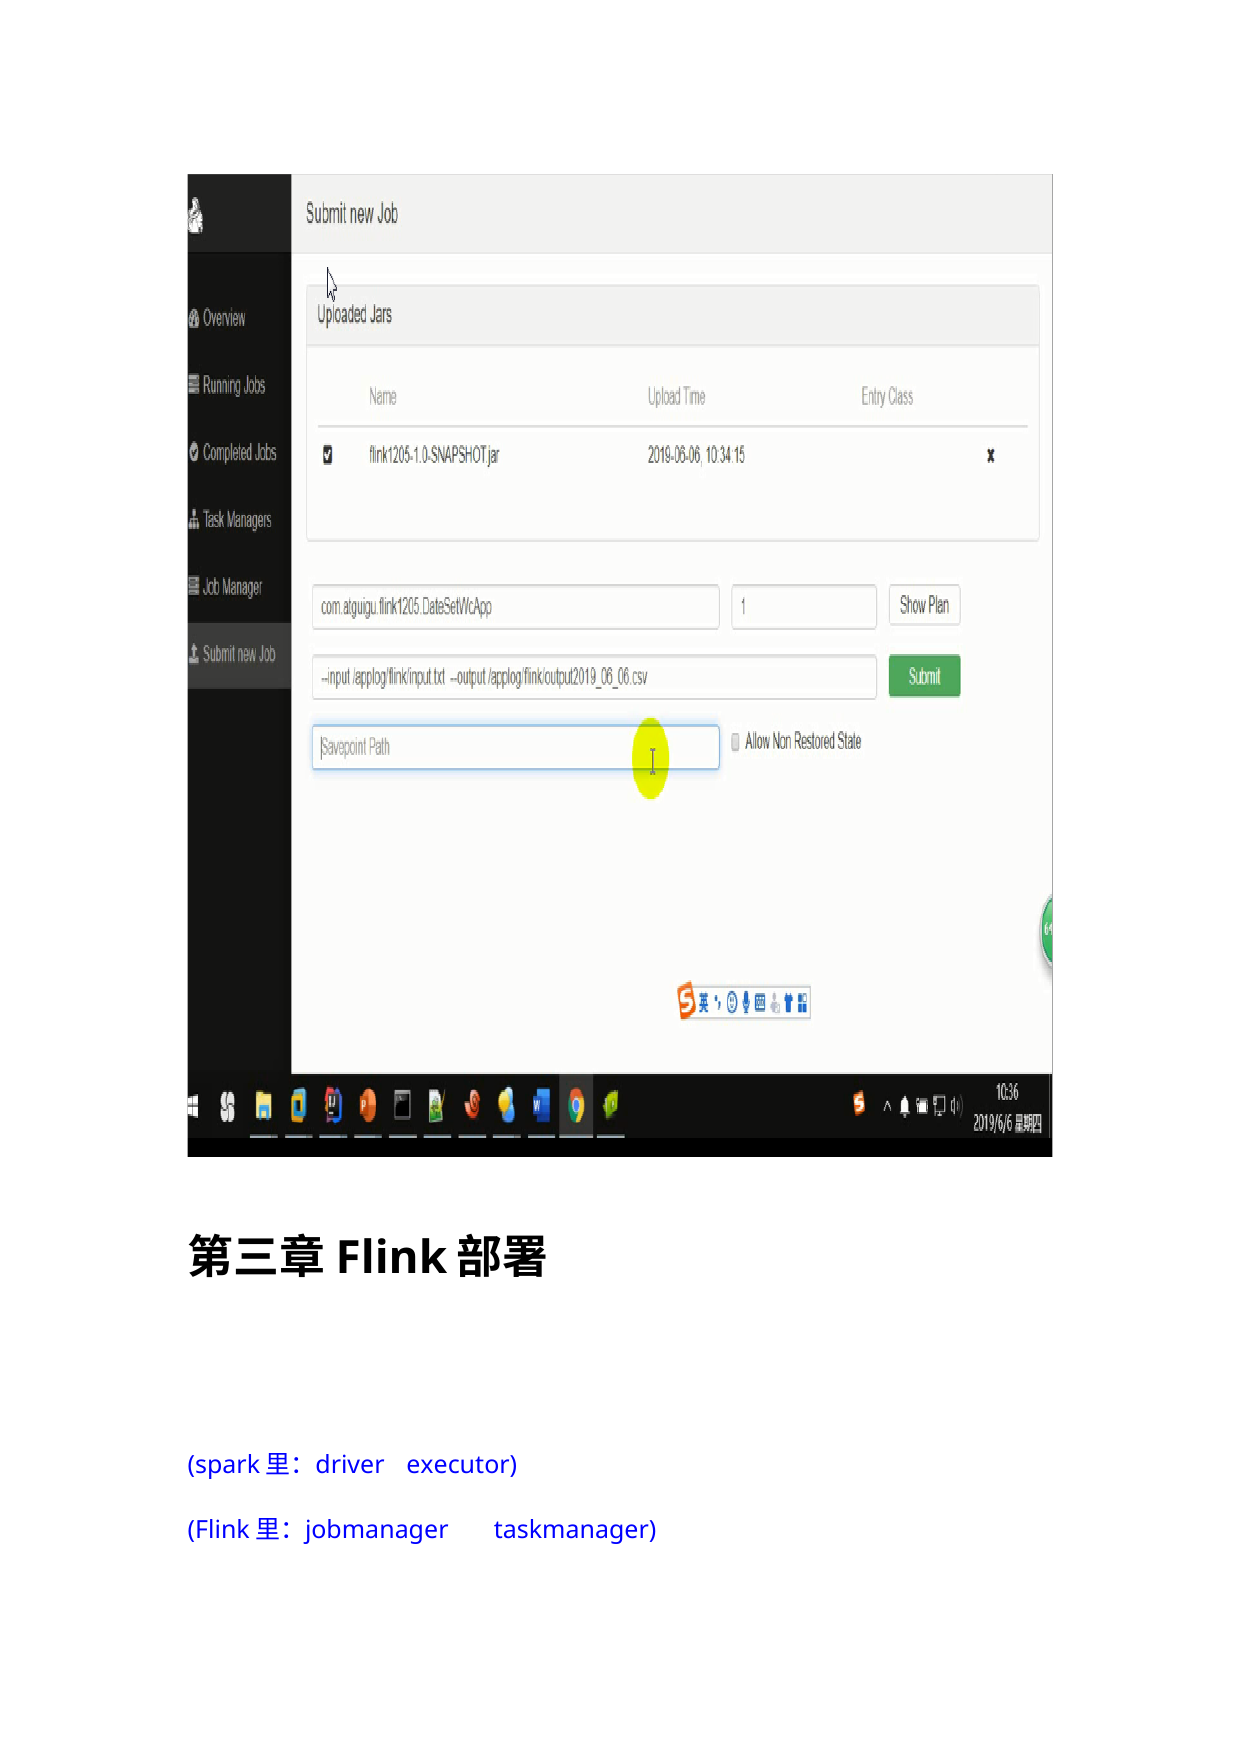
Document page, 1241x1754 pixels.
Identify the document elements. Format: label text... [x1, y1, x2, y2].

text (Flink里：jobmanager taskmanager) [187, 1496, 1053, 1561]
text (spark里：driver executor) [187, 1431, 1053, 1496]
subtitle 第三章 Flink部署 [187, 1205, 1053, 1302]
picture [187, 174, 1053, 1157]
